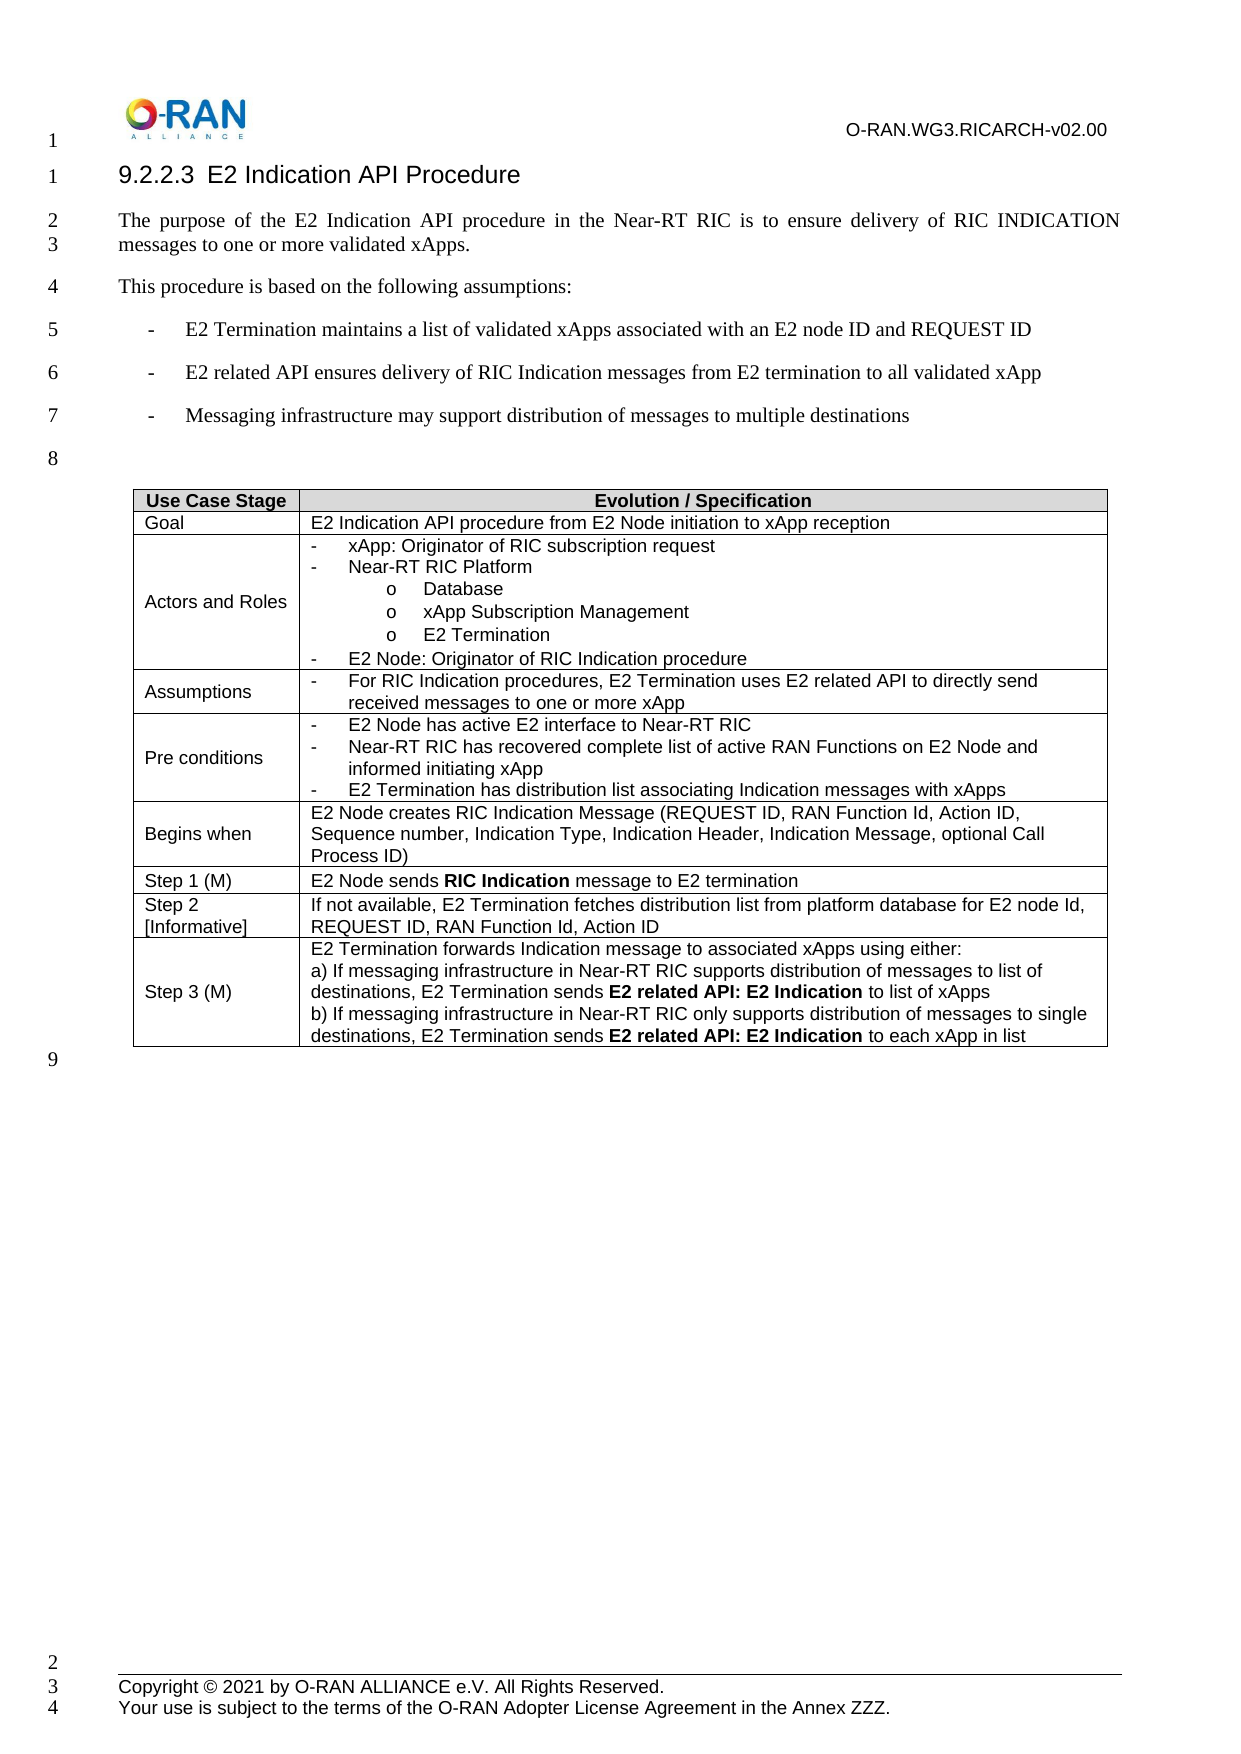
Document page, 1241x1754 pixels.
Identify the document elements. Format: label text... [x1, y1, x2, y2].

table_cell Step 1 (M) [134, 867, 299, 893]
table_cell xApp: Originator of RIC subscription request Near-RT RIC Platform Database xApp Subscription Management E2 Termination E2 Node: Originator of RIC Indication procedure [300, 535, 1107, 669]
text This procedure is based on the following assumptions: [118, 274, 1122, 298]
table_header Evolution / Specification [300, 490, 1107, 511]
table_cell E2 Node has active E2 interface to Near-RT RIC Near-RT RIC has recovered complete list of active RAN Functions on E2 Node and informed initiating xApp E2 Termination has distribution list associating Indication messages with xApps [300, 714, 1107, 801]
text The purpose of the E2 Indication API procedure in the Near-RT RIC is to ensure delivery of RIC INDICATION messages to one or more validated xApps. [118, 207, 1122, 256]
text E2 Termination maintains a list of validated xApps associated with an E2 node ID and REQUEST ID [148, 317, 1122, 341]
table_cell E2 Node sends RIC Indication message to E2 termination [300, 867, 1107, 893]
table_cell Step 2 [Informative] [134, 894, 299, 937]
table_cell Goal [134, 512, 299, 534]
table_header Use Case Stage [134, 490, 299, 511]
table_cell E2 Termination forwards Indication message to associated xApps using either: a) If messaging infrastructure in Near-RT RIC supports distribution of messages to list of destinations, E2 Termination sends E2 related API: E2 Indication to list of xApps b) If messaging infrastructure in Near-RT RIC only supports distribution of messages to single destinations, E2 Termination sends E2 related API: E2 Indication to each xApp in list [300, 938, 1107, 1046]
table_cell Begins when [134, 802, 299, 866]
table_cell Assumptions [134, 670, 299, 713]
text E2 related API ensures delivery of RIC Indication messages from E2 termination to all validated xApp [148, 360, 1122, 384]
table_cell Actors and Roles [134, 535, 299, 669]
subtitle 9.2.2.3 E2 Indication API Procedure [118, 160, 1122, 189]
table_cell Step 3 (M) [134, 938, 299, 1046]
text Messaging infrastructure may support distribution of messages to multiple destinations [148, 403, 1122, 427]
table_cell For RIC Indication procedures, E2 Termination uses E2 related API to directly send received messages to one or more xApp [300, 670, 1107, 713]
table_cell Pre conditions [134, 714, 299, 801]
table_cell E2 Indication API procedure from E2 Node initiation to xApp reception [300, 512, 1107, 534]
picture [118, 88, 256, 148]
table_cell E2 Node creates RIC Indication Message (REQUEST ID, RAN Function Id, Action ID, Sequence number, Indication Type, Indication Header, Indication Message, optional Call Process ID) [300, 802, 1107, 866]
table_cell If not available, E2 Termination fetches distribution list from platform database for E2 node Id, REQUEST ID, RAN Function Id, Action ID [300, 894, 1107, 937]
